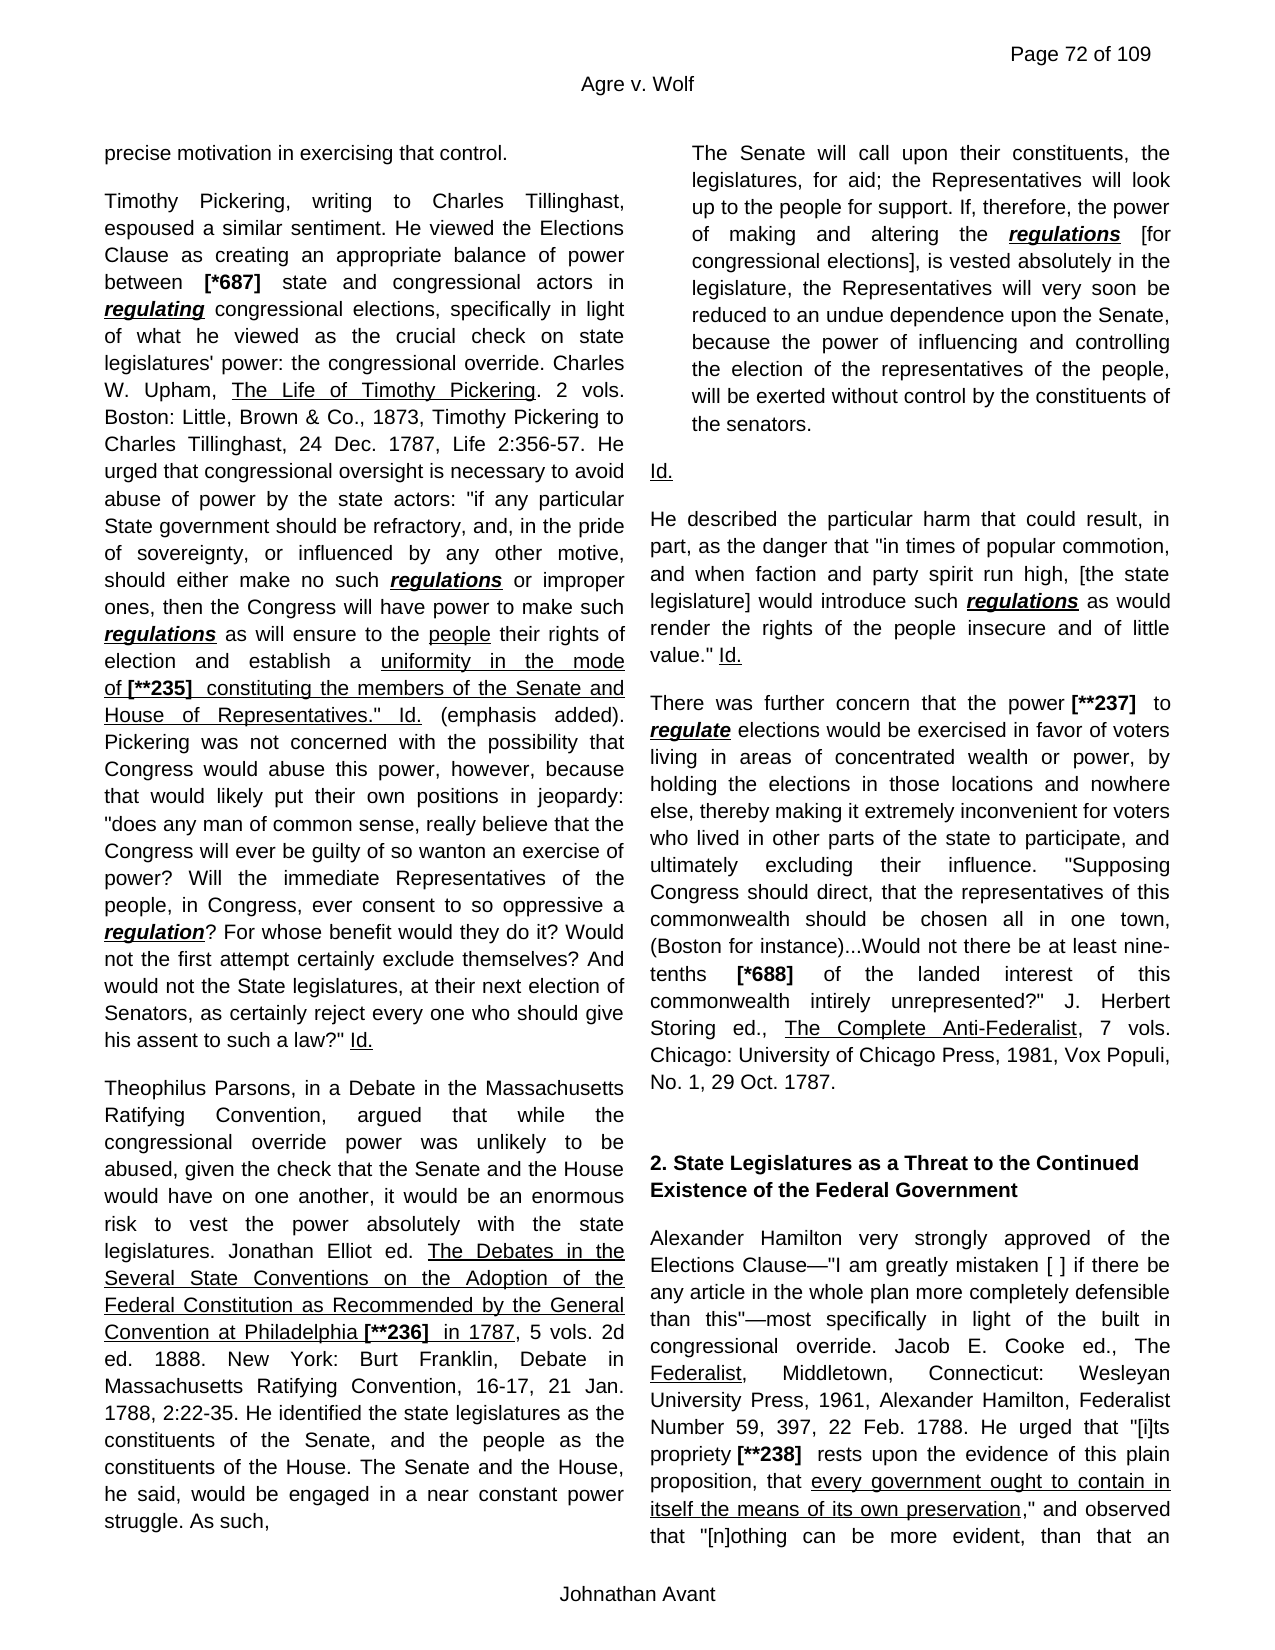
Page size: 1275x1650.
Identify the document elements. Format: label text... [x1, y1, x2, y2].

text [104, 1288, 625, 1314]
text Timothy Pickering, writing to Charles Tillinghast, espoused a similar sentiment. He viewed the Elections Clause as creating an appropriate balance of power between [*687] state and congressional actors in regulating congressional elections, specifically in light of what he viewed as the crucial check on state legislatures' power: the congressional override. Charles W. Upham, The Life of Timothy Pickering. 2 vols. Boston: Little, Brown & Co., 1873, Timothy Pickering to Charles Tillinghast, 24 Dec. 1787, Life 2:356-57. He urged that congressional oversight is necessary to avoid abuse of power by the state actors: "if any particular State government should be refractory, and, in the pride of sovereignty, or influenced by any other motive, should either make no such regulations or improper ones, then the Congress will have power to make such regulations as will ensure to the people their rights of election and establish a uniformity in the mode of [**235] constituting the members of the Senate and House of Representatives." Id. (emphasis added). Pickering was not concerned with the possibility that Congress would abuse this power, however, because that would likely put their own positions in jeopardy: "does any man of common sense, really believe that the Congress will ever be guilty of so wanton an exercise of power? Will the immediate Representatives of the people, in Congress, ever consent to so oppressive a regulation? For whose benefit would they do it? Would not the first attempt certainly exclude themselves? And would not the State legislatures, at their next election of Senators, as certainly reject every one who should give his assent to such a law?" Id. [104, 185, 625, 697]
text Theophilus Parsons, in a Debate in the Massachusetts Ratifying Convention, argued that while the congressional override power was unlikely to be abused, given the check that the Senate and the House would have on one another, it would be an enormous risk to vest the power absolutely with the state legislatures. Jonathan Elliot ed. The Debates in the Several State Conventions on the Adoption of the Federal Constitution as Recommended by the General Convention at Philadelphia [**236] in 1787, 5 vols. 2d ed. 1888. New York: Burt Franklin, Debate in Massachusetts Ratifying Convention, 16-17, 21 Jan. 1788, 2:22-35. He identified the state legislatures as the constituents of the Senate, and the people as the constituents of the House. The Senate and the House, he said, would be engaged in a near constant power struggle. As such, [104, 1073, 625, 1287]
text He described the particular harm that could result, in part, as the danger that "in times of popular commotion, and when faction and party spirit run high, [the state legislature] would introduce such regulations as would render the rights of the people insecure and of little value." Id. [650, 504, 1171, 667]
text The Senate will call upon their constituents, the legislatures, for aid; the Representatives will look up to the people for support. If, therefore, the power of making and altering the regulations [for congressional elections], is vested absolutely in the legislature, the Representatives will very soon be reduced to an undue dependence upon the Senate, because the power of influencing and controlling the election of the representatives of the people, will be exerted without control by the constituents of the senators. [692, 137, 1171, 435]
text Id. [650, 456, 1171, 483]
text Timothy Pickering, writing to Charles Tillinghast, espoused a similar sentiment. He viewed the Elections Clause as creating an appropriate balance of power between [*687] state and congressional actors in regulating congressional elections, specifically in light of what he viewed as the crucial check on state legislatures' power: the congressional override. Charles W. Upham, The Life of Timothy Pickering. 2 vols. Boston: Little, Brown & Co., 1873, Timothy Pickering to Charles Tillinghast, 24 Dec. 1787, Life 2:356-57. He urged that congressional oversight is necessary to avoid abuse of power by the state actors: "if any particular State government should be refractory, and, in the pride of sovereignty, or influenced by any other motive, should either make no such regulations or improper ones, then the Congress will have power to make such regulations as will ensure to the people their rights of election and establish a uniformity in the mode of [**235] constituting the members of the Senate and House of Representatives." Id. (emphasis added). Pickering was not concerned with the possibility that Congress would abuse this power, however, because that would likely put their own positions in jeopardy: "does any man of common sense, really believe that the Congress will ever be guilty of so wanton an exercise of power? Will the immediate Representatives of the people, in Congress, ever consent to so oppressive a regulation? For whose benefit would they do it? Would not the first attempt certainly exclude themselves? And would not the State legislatures, at their next election of Senators, as certainly reject every one who should give his assent to such a law?" Id. [104, 698, 625, 1052]
text 2. State Legislatures as a Threat to the Continued Existence of the Federal Government [650, 1119, 1171, 1202]
text Theophilus Parsons, in a Debate in the Massachusetts Ratifying Convention, argued that while the congressional override power was unlikely to be abused, given the check that the Senate and the House would have on one another, it would be an enormous risk to vest the power absolutely with the state legislatures. Jonathan Elliot ed. The Debates in the Several State Conventions on the Adoption of the Federal Constitution as Recommended by the General Convention at Philadelphia [**236] in 1787, 5 vols. 2d ed. 1888. New York: Burt Franklin, Debate in Massachusetts Ratifying Convention, 16-17, 21 Jan. 1788, 2:22-35. He identified the state legislatures as the constituents of the Senate, and the people as the constituents of the House. The Senate and the House, he said, would be engaged in a near constant power struggle. As such, [104, 1315, 625, 1533]
text There was further concern that the power [**237] to regulate elections would be exercised in favor of voters living in areas of concentrated wealth or power, by holding the elections in those locations and nowhere else, thereby making it extremely inconvenient for voters who lived in other parts of the state to participate, and ultimately excluding their influence. "Supposing Congress should direct, that the representatives of this commonwealth should be chosen all in one town, (Boston for instance)...Would not there be at least nine-tenths [*688] of the landed interest of this commonwealth intirely unrepresented?" J. Herbert Storing ed., The Complete Anti-Federalist, 7 vols. Chicago: University of Chicago Press, 1981, Vox Populi, No. 1, 29 Oct. 1787. [650, 687, 1171, 1094]
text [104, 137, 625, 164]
